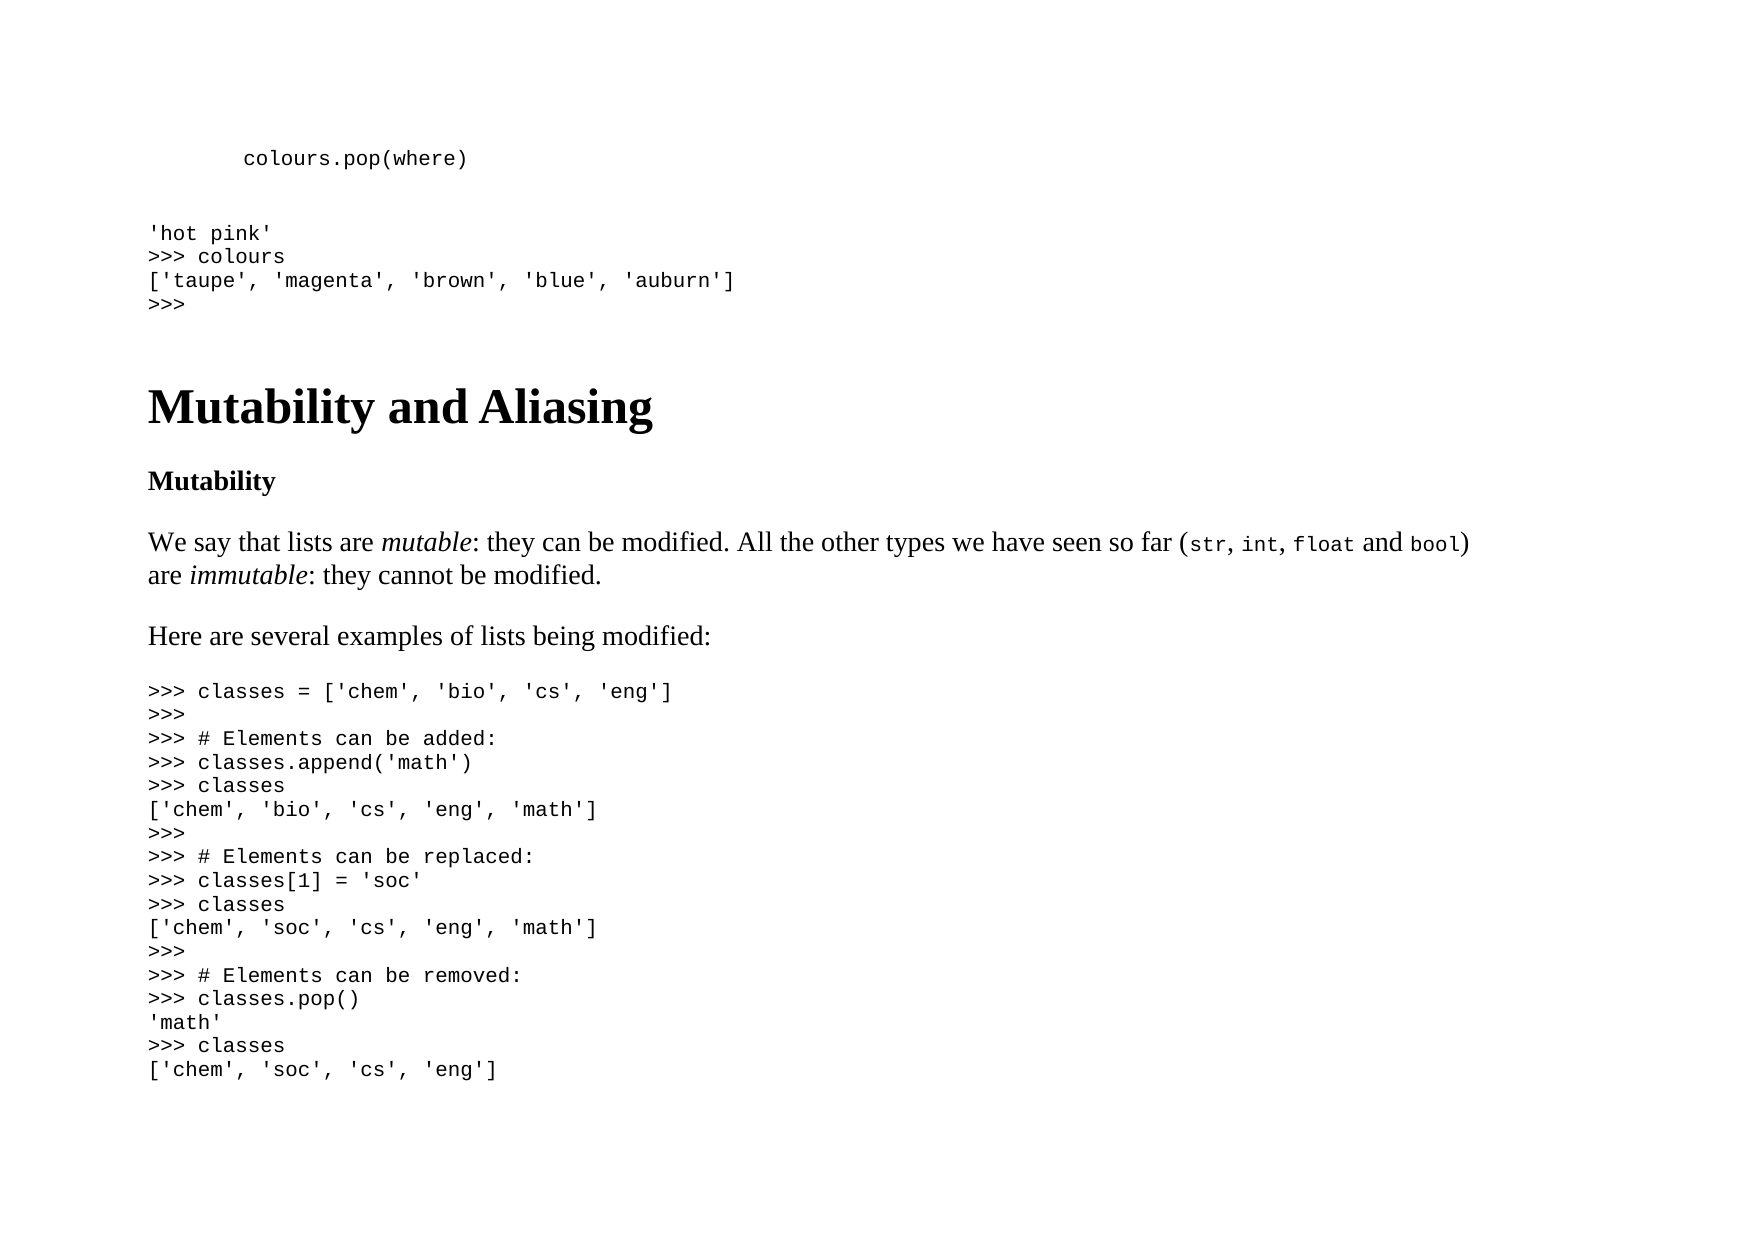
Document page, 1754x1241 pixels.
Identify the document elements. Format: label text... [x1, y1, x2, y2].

text >>> classes [148, 1036, 1606, 1059]
subtitle Mutability [148, 463, 1606, 496]
text >>> classes [148, 775, 1606, 799]
text ['taupe', 'magenta', 'brown', 'blue', 'auburn'] [148, 270, 1606, 294]
text >>> [148, 704, 1606, 728]
text 'math' [148, 1012, 1606, 1036]
text >>> # Elements can be added: [148, 728, 1606, 752]
text >>> [148, 294, 1606, 317]
text >>> colours [148, 247, 1606, 270]
text >>> classes [148, 894, 1606, 917]
text ['chem', 'soc', 'cs', 'eng'] [148, 1059, 1606, 1083]
text >>> [148, 941, 1606, 964]
text 'hot pink' [148, 223, 1606, 247]
text ['chem', 'bio', 'cs', 'eng', 'math'] [148, 799, 1606, 823]
text >>> classes.append('math') [148, 752, 1606, 775]
text >>> # Elements can be removed: [148, 964, 1606, 988]
text ['chem', 'soc', 'cs', 'eng', 'math'] [148, 917, 1606, 941]
text >>> classes.pop() [148, 988, 1606, 1012]
text >>> classes[1] = 'soc' [148, 870, 1606, 894]
text >>> [148, 823, 1606, 846]
text colours.pop(where) [148, 148, 1606, 171]
text We say that lists are mutable: they can be modified. All the other types we have seen so far (str, int, float and bool) are immutable: they cannot be modified. [148, 525, 1606, 590]
text >>> # Elements can be replaced: [148, 846, 1606, 870]
subtitle Mutability and Aliasing [148, 377, 1606, 434]
text Here are several examples of lists being modified: [148, 619, 1606, 652]
text >>> classes = ['chem', 'bio', 'cs', 'eng'] [148, 681, 1606, 704]
